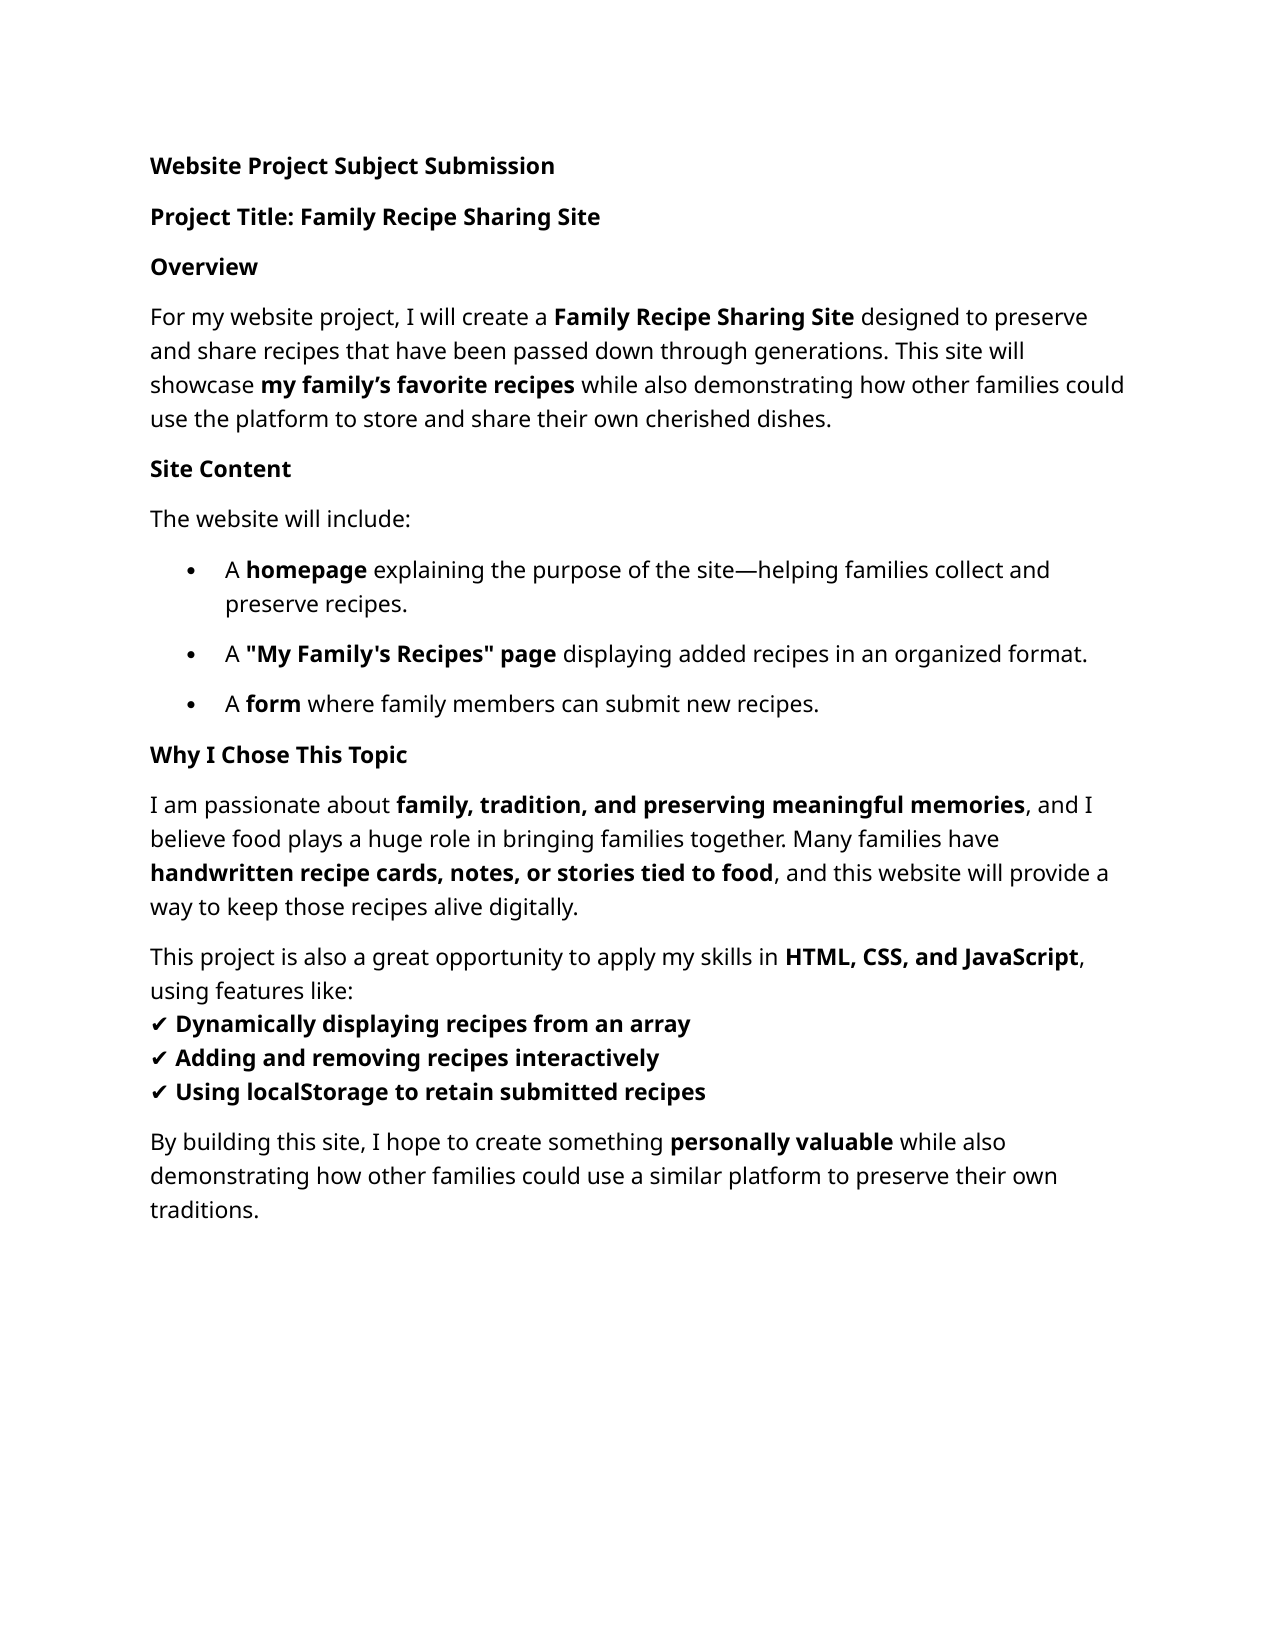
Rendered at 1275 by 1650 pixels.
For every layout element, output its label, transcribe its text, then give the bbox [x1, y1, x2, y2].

list A "My Family's Recipes" page displaying added recipes in an organized format. [187, 638, 1125, 669]
text Site Content [150, 453, 1125, 484]
text Overview [150, 251, 1125, 282]
text The website will include: [150, 503, 1125, 534]
text Why I Chose This Topic [150, 739, 1125, 770]
text Project Title: Family Recipe Sharing Site [150, 200, 1125, 232]
list A form where family members can submit new recipes. [187, 688, 1125, 719]
text I am passionate about family, tradition, and preserving meaningful memories, and I believe food plays a huge role in bringing families together. Many families have handwritten recipe cards, notes, or stories tied to food, and this website will provide a way to keep those recipes alive digitally. [150, 789, 1125, 922]
text Website Project Subject Submission [150, 150, 1125, 181]
text By building this site, I hope to create something personally valuable while also demonstrating how other families could use a similar platform to preserve their own traditions. [150, 1126, 1125, 1225]
text For my website project, I will create a Family Recipe Sharing Site designed to preserve and share recipes that have been passed down through generations. This site will showcase my family’s favorite recipes while also demonstrating how other families could use the platform to store and share their own cherished dishes. [150, 301, 1125, 434]
list A homepage explaining the purpose of the site—helping families collect and preserve recipes. [187, 554, 1125, 619]
text This project is also a great opportunity to apply my skills in HTML, CSS, and JavaScript, using features like: ✔ Dynamically displaying recipes from an array ✔ Adding and removing recipes interactively ✔ Using localStorage to retain submitted recipes [150, 941, 1125, 1107]
